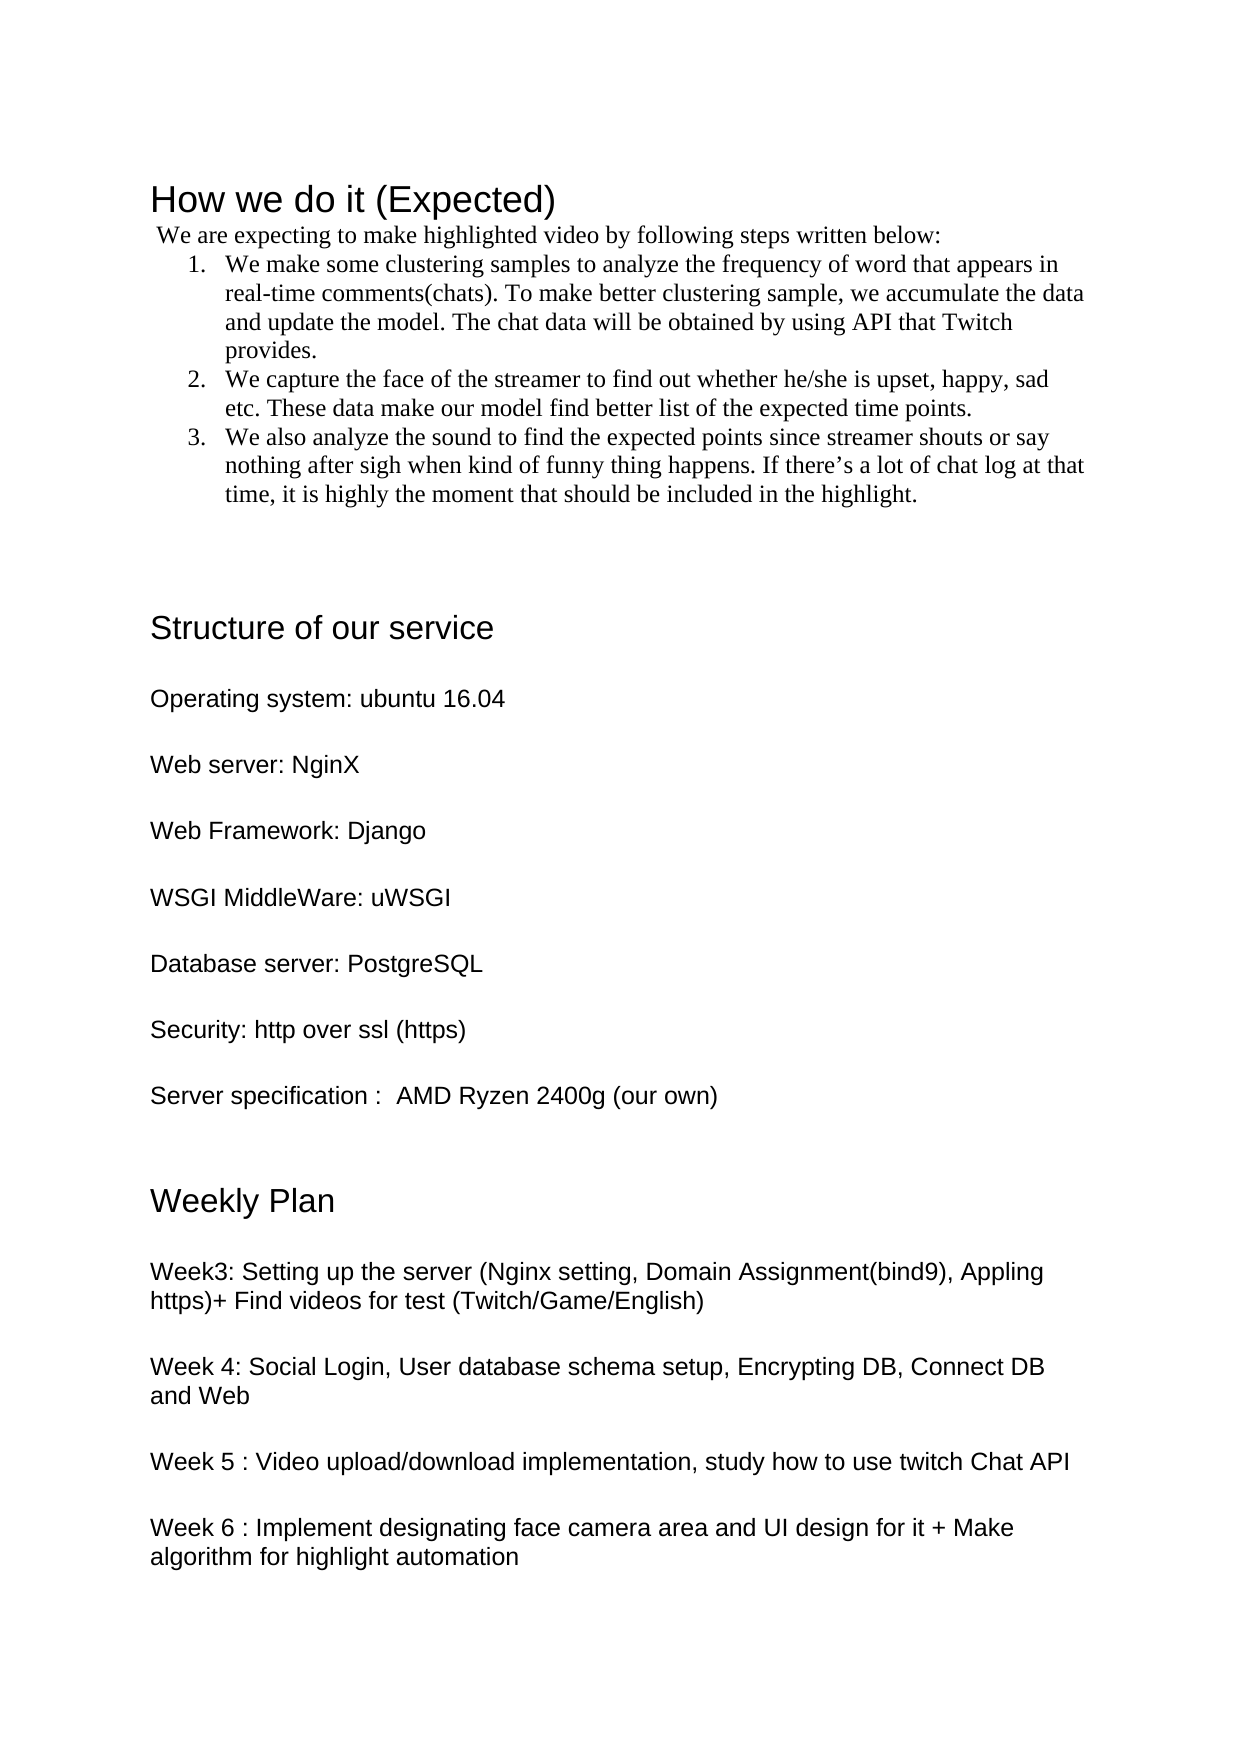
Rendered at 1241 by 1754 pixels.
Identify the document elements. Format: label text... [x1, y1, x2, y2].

text Week3: Setting up the server (Nginx setting, Domain Assignment(bind9), Appling https)+ Find videos for test (Twitch/Game/English) [150, 1257, 1090, 1315]
text We are expecting to make highlighted video by following steps written below: [150, 220, 1090, 249]
text Structure of our service [150, 608, 1090, 646]
text Web server: NginX [150, 750, 1090, 779]
text Security: http over ssl (https) [150, 1015, 1090, 1044]
text Web Framework: Django [150, 816, 1090, 845]
list We capture the face of the streamer to find out whether he/she is upset, happy, sad etc. These data make our model find better list of the expected time points. [187, 364, 1090, 422]
list We also analyze the sound to find the expected points since streamer shouts or say nothing after sigh when kind of funny thing happens. If there’s a lot of chat log at that time, it is highly the moment that should be included in the highlight. [187, 422, 1090, 508]
text Server specification : AMD Ryzen 2400g (our own) [150, 1081, 1090, 1110]
text Week 4: Social Login, User database schema setup, Encrypting DB, Connect DB and Web [150, 1352, 1090, 1410]
text Week 5 : Video upload/download implementation, study how to use twitch Chat API [150, 1447, 1090, 1476]
text Weekly Plan [150, 1181, 1090, 1220]
text Week 6 : Implement designating face camera area and UI design for it + Make algorithm for highlight automation [150, 1513, 1090, 1571]
text Database server: PostgreSQL [150, 949, 1090, 977]
text WSGI MiddleWare: uWSGI [150, 882, 1090, 911]
text Operating system: ubuntu 16.04 [150, 684, 1090, 712]
text How we do it (Expected) [150, 177, 1090, 220]
list We make some clustering samples to analyze the frequency of word that appears in real-time comments(chats). To make better clustering sample, we accumulate the data and update the model. The chat data will be obtained by using API that Twitch provides. [187, 249, 1090, 364]
